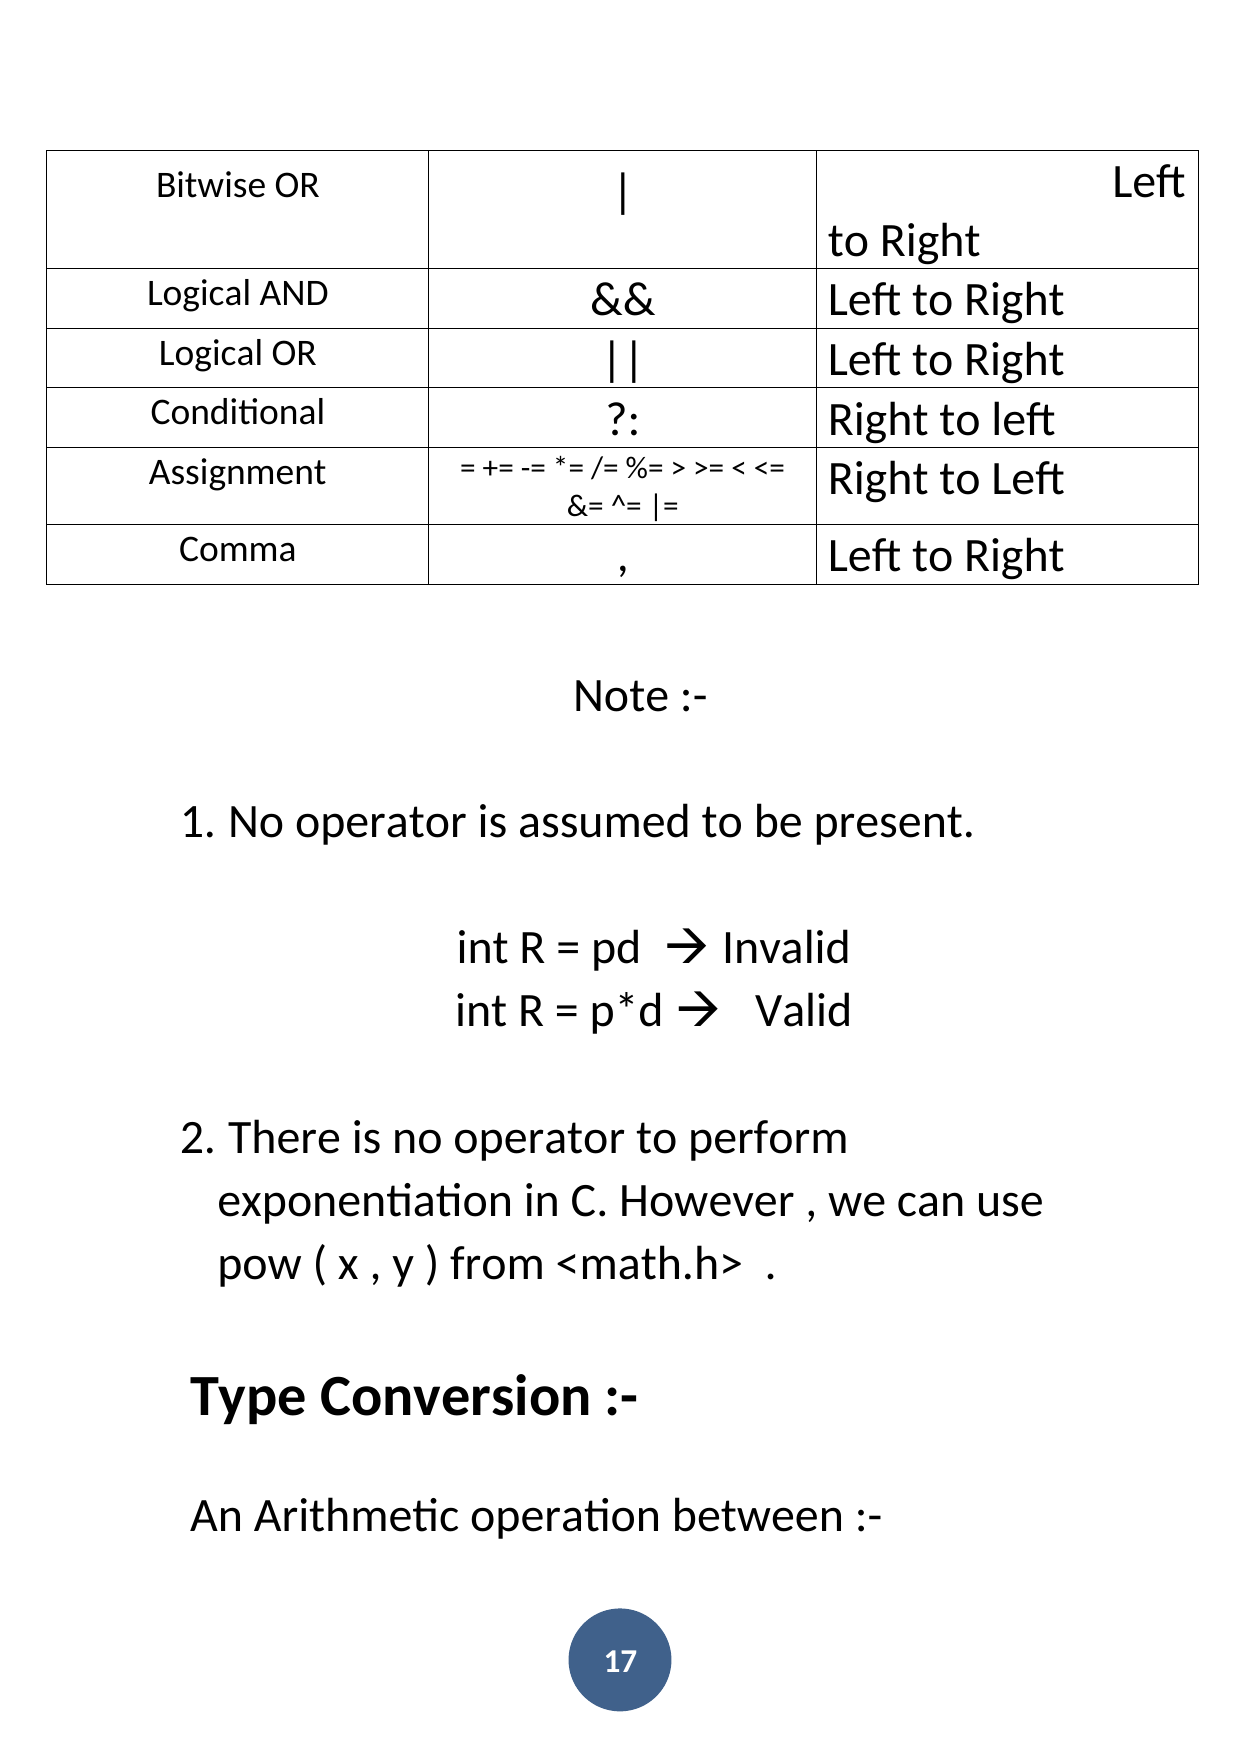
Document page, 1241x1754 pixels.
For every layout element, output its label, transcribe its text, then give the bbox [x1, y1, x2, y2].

table_cell Right to Left [817, 448, 1198, 524]
list Type Conversion :- [190, 1359, 1090, 1430]
table_cell | [429, 151, 816, 268]
table_cell Assignment [47, 448, 428, 524]
table_cell Bitwise OR [47, 151, 428, 268]
table_cell Comma [47, 525, 428, 584]
list Note :- [190, 664, 1090, 723]
list int R = p*d Valid [217, 980, 1090, 1039]
list No operator is assumed to be present. [179, 791, 1090, 849]
list There is no operator to perform exponentiation in C. However , we can use pow ( x , y ) from <math.h> . [179, 1106, 1090, 1291]
table_cell Conditional [47, 388, 428, 447]
table_cell Logical OR [47, 329, 428, 387]
list int R = pd Invalid [217, 917, 1090, 976]
table_cell Logical AND [47, 269, 428, 328]
list An Arithmetic operation between :- [190, 1485, 1090, 1544]
